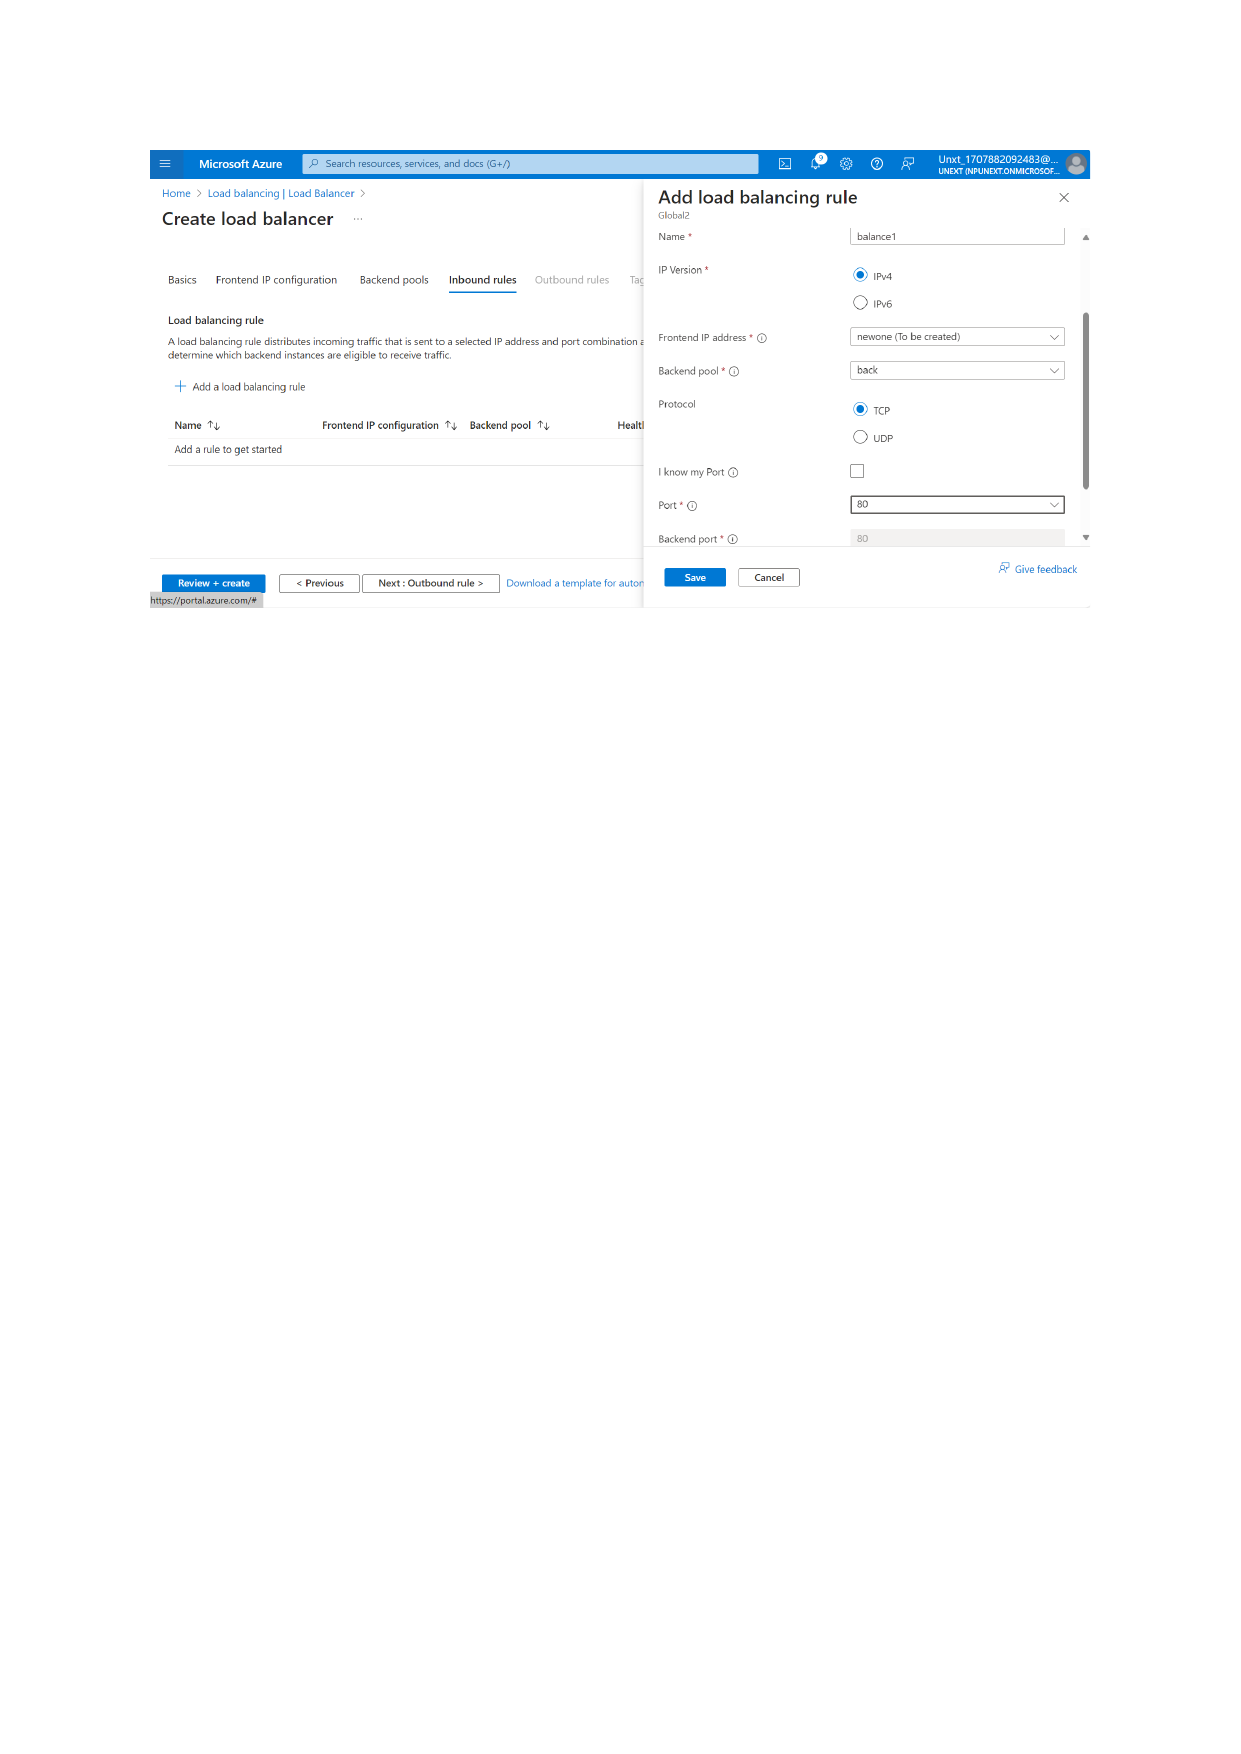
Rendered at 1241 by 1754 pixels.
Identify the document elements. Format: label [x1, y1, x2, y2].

picture [150, 150, 1091, 608]
